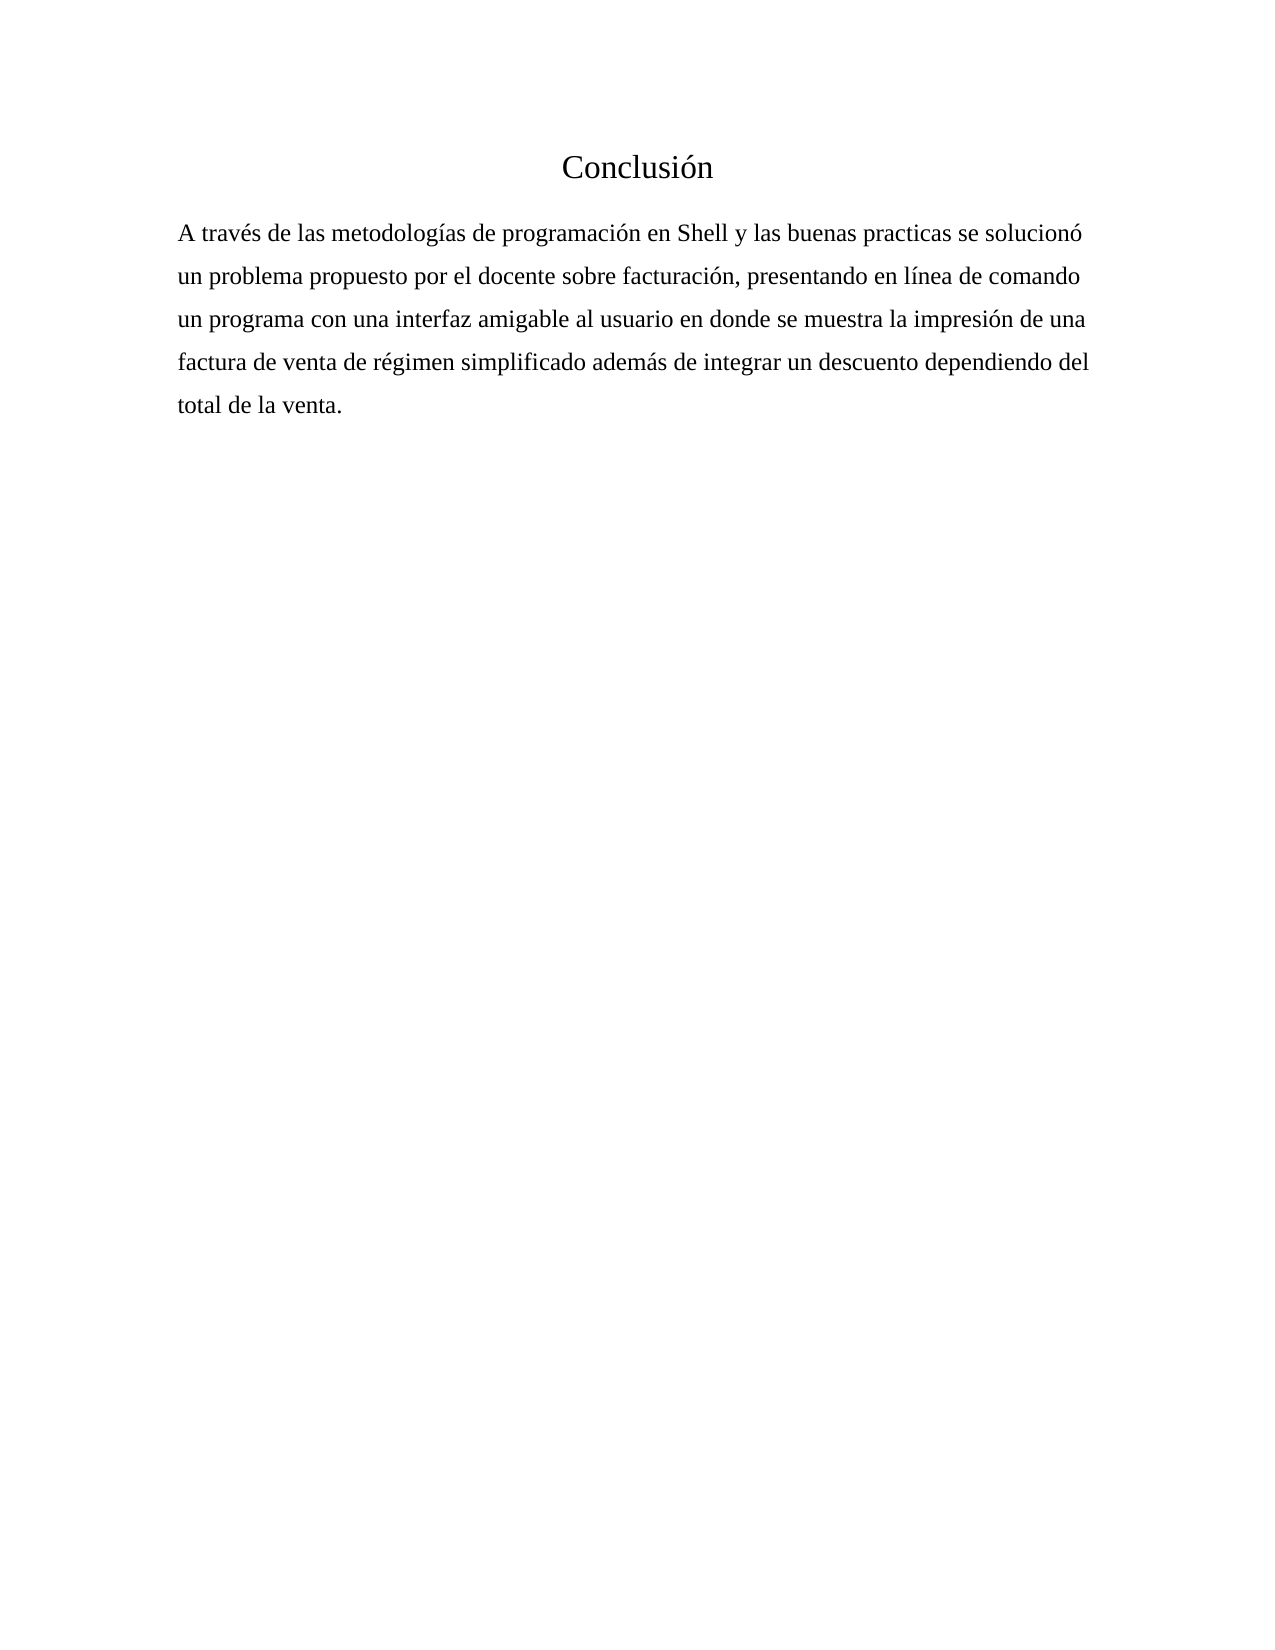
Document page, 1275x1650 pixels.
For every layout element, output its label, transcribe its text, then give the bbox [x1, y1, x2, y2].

subtitle Conclusión [177, 148, 1098, 186]
text A través de las metodologías de programación en Shell y las buenas practicas se solucionó un problema propuesto por el docente sobre facturación, presentando en línea de comando un programa con una interfaz amigable al usuario en donde se muestra la impresión de una factura de venta de régimen simplificado además de integrar un descuento dependiendo del total de la venta. [177, 218, 1098, 419]
